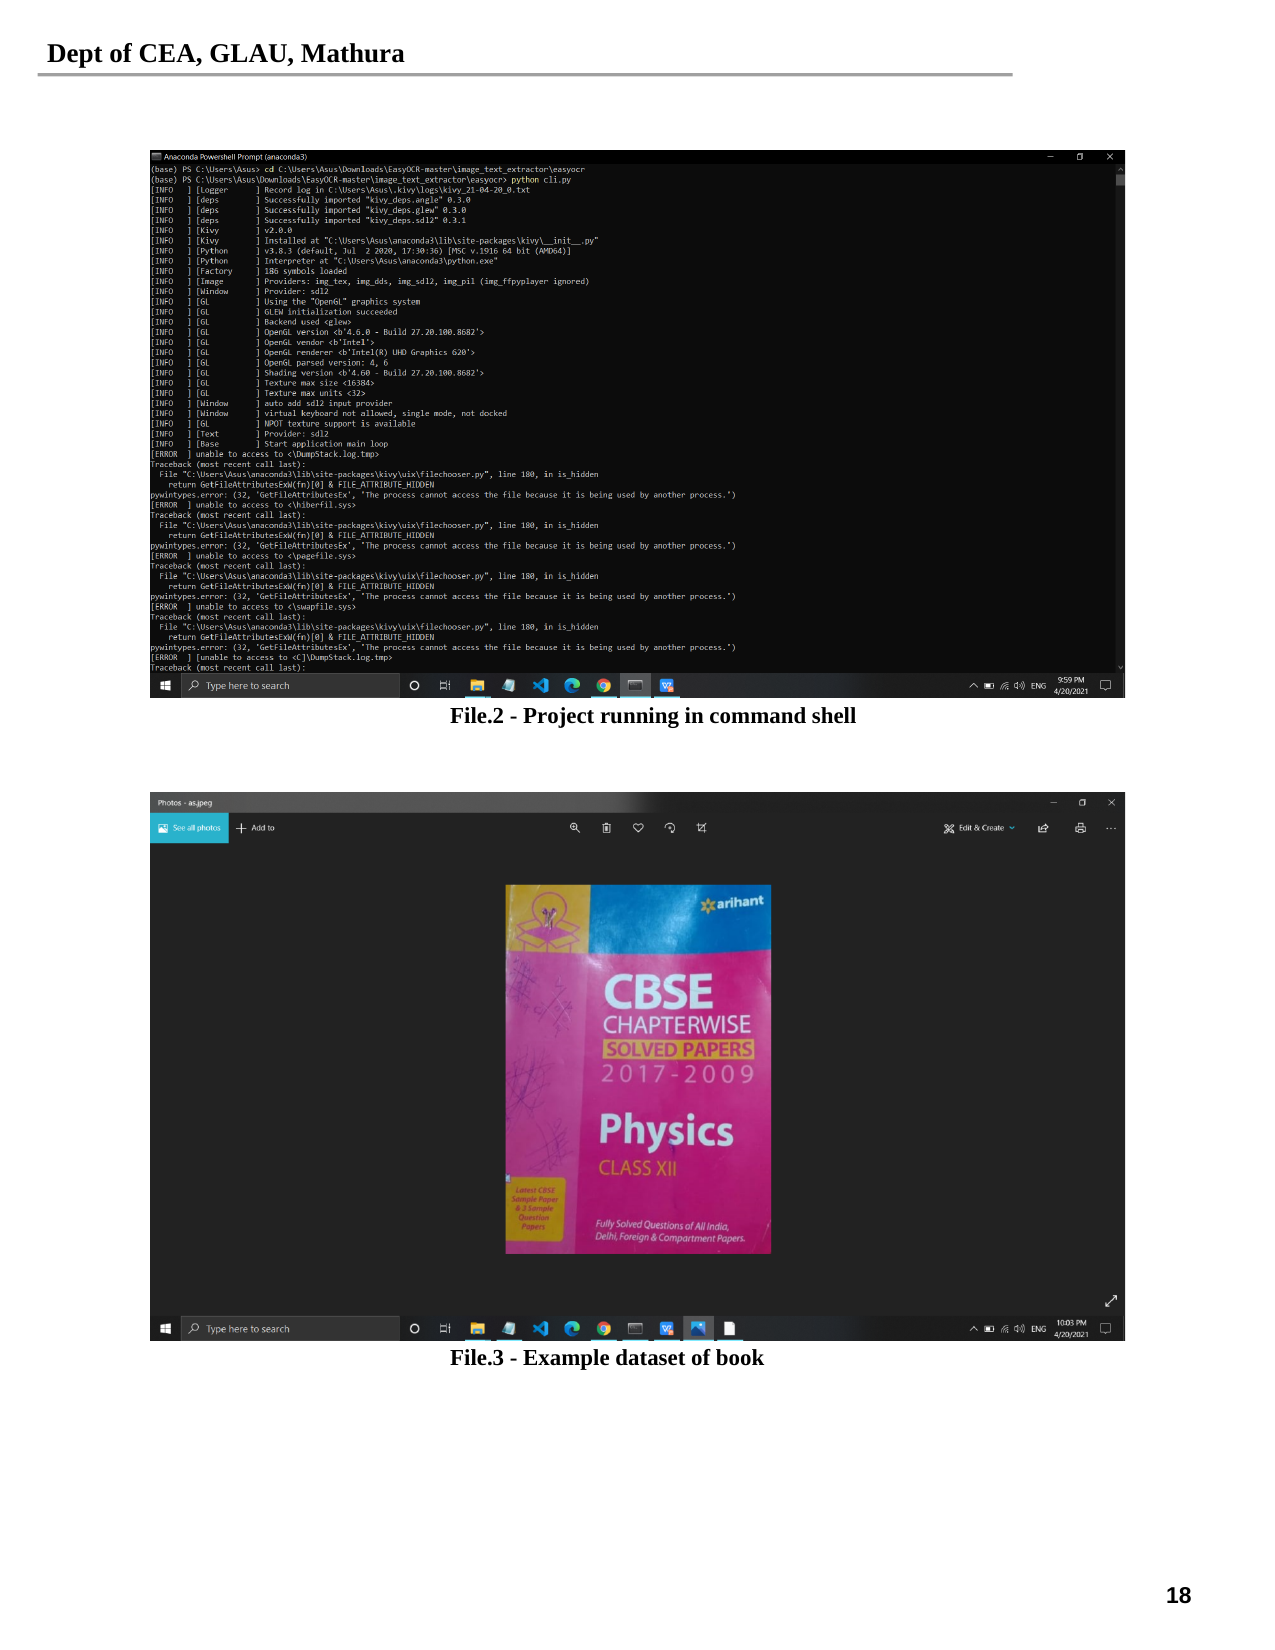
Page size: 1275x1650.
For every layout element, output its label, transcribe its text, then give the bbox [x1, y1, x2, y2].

picture [150, 150, 1125, 698]
text File.3 - Example dataset of book [150, 1344, 1125, 1371]
picture [150, 792, 1125, 1341]
text File.2 - Project running in command shell [150, 702, 1125, 728]
